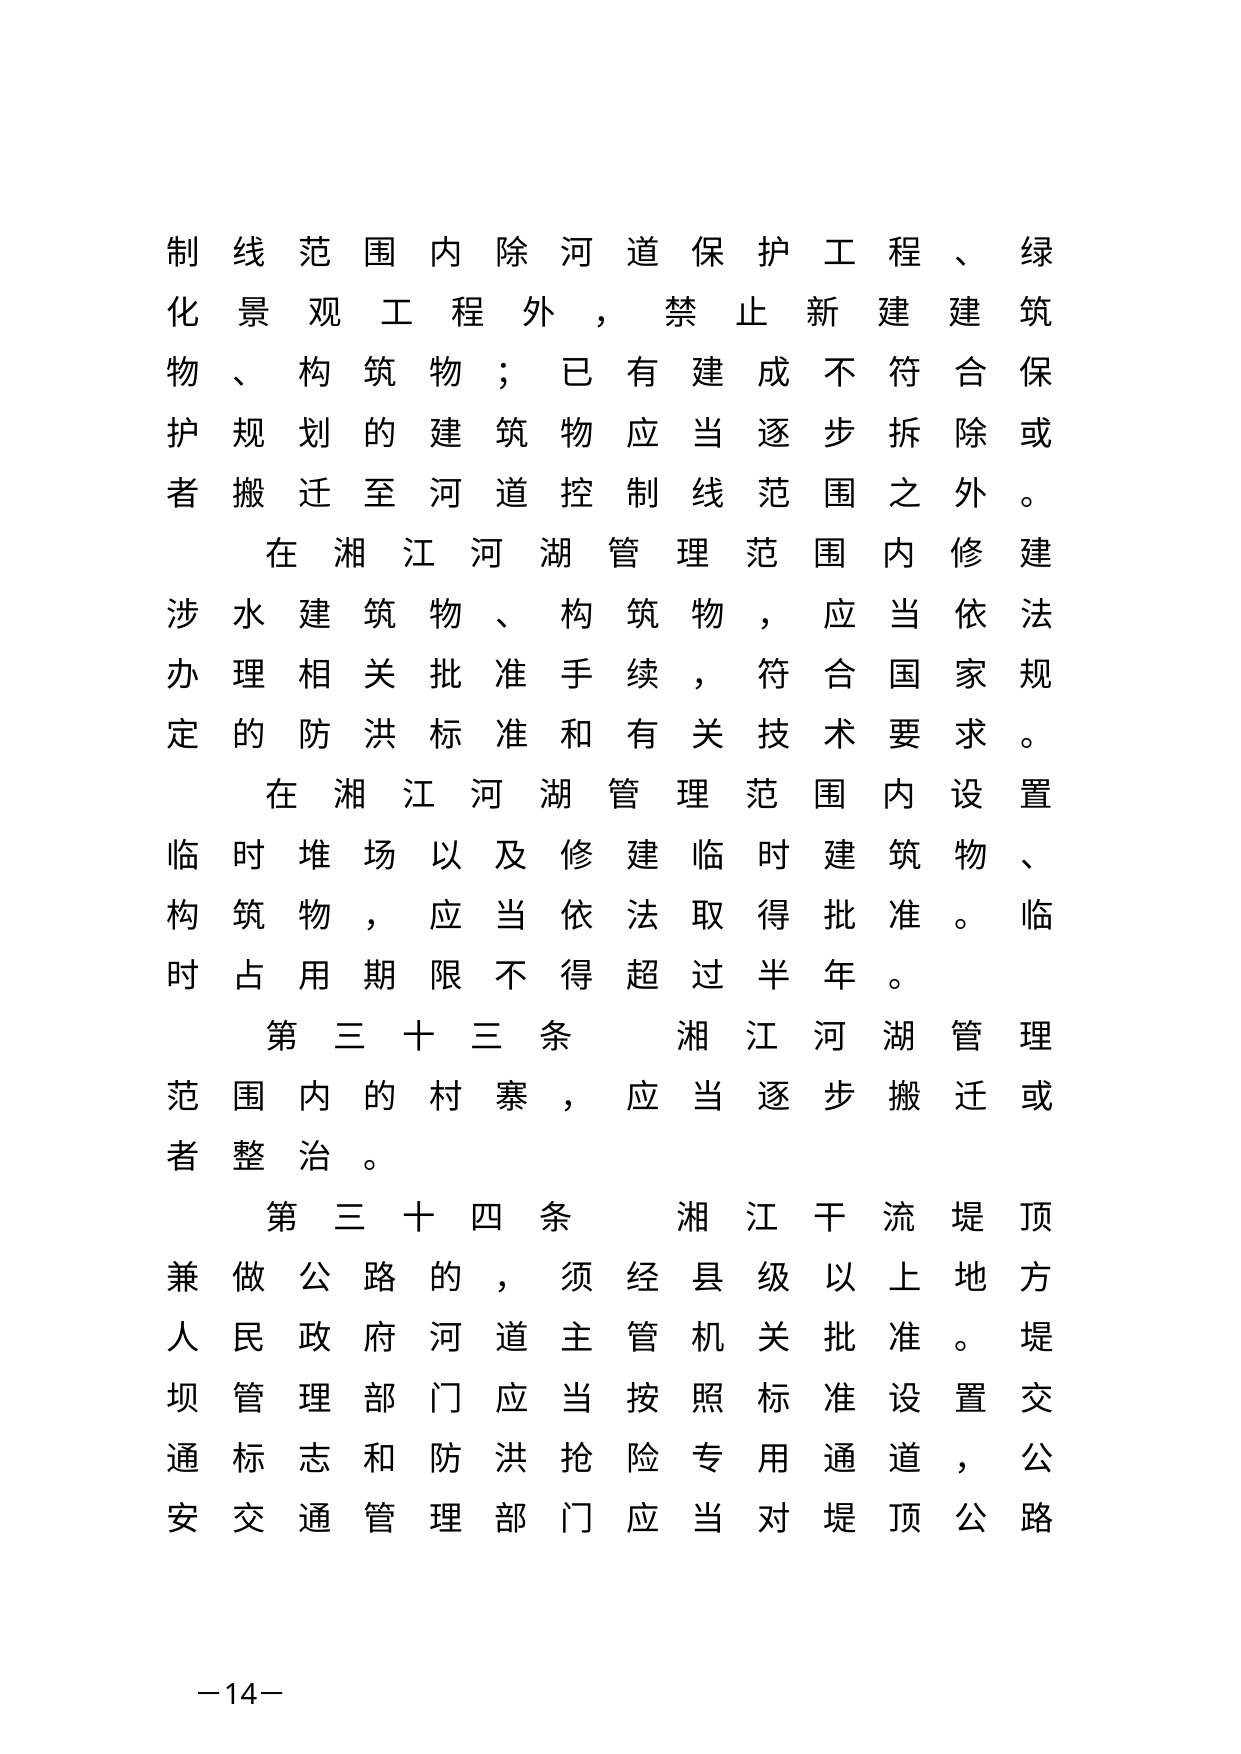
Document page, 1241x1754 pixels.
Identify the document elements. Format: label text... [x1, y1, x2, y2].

text 在湘江河湖管理范围内修建涉水建筑物、构筑物，应当依法办理相关批准手续，符合国家规定的防洪标准和有关技术要求。 [167, 521, 1085, 762]
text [167, 219, 1085, 521]
text 在湘江河湖管理范围内设置临时堆场以及修建临时建筑物、构筑物，应当依法取得批准。临时占用期限不得超过半年。 [167, 762, 1085, 1003]
text 第三十三条 湘江河湖管理范围内的村寨，应当逐步搬迁或者整治。 [167, 1003, 1085, 1184]
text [167, 1184, 1085, 1546]
